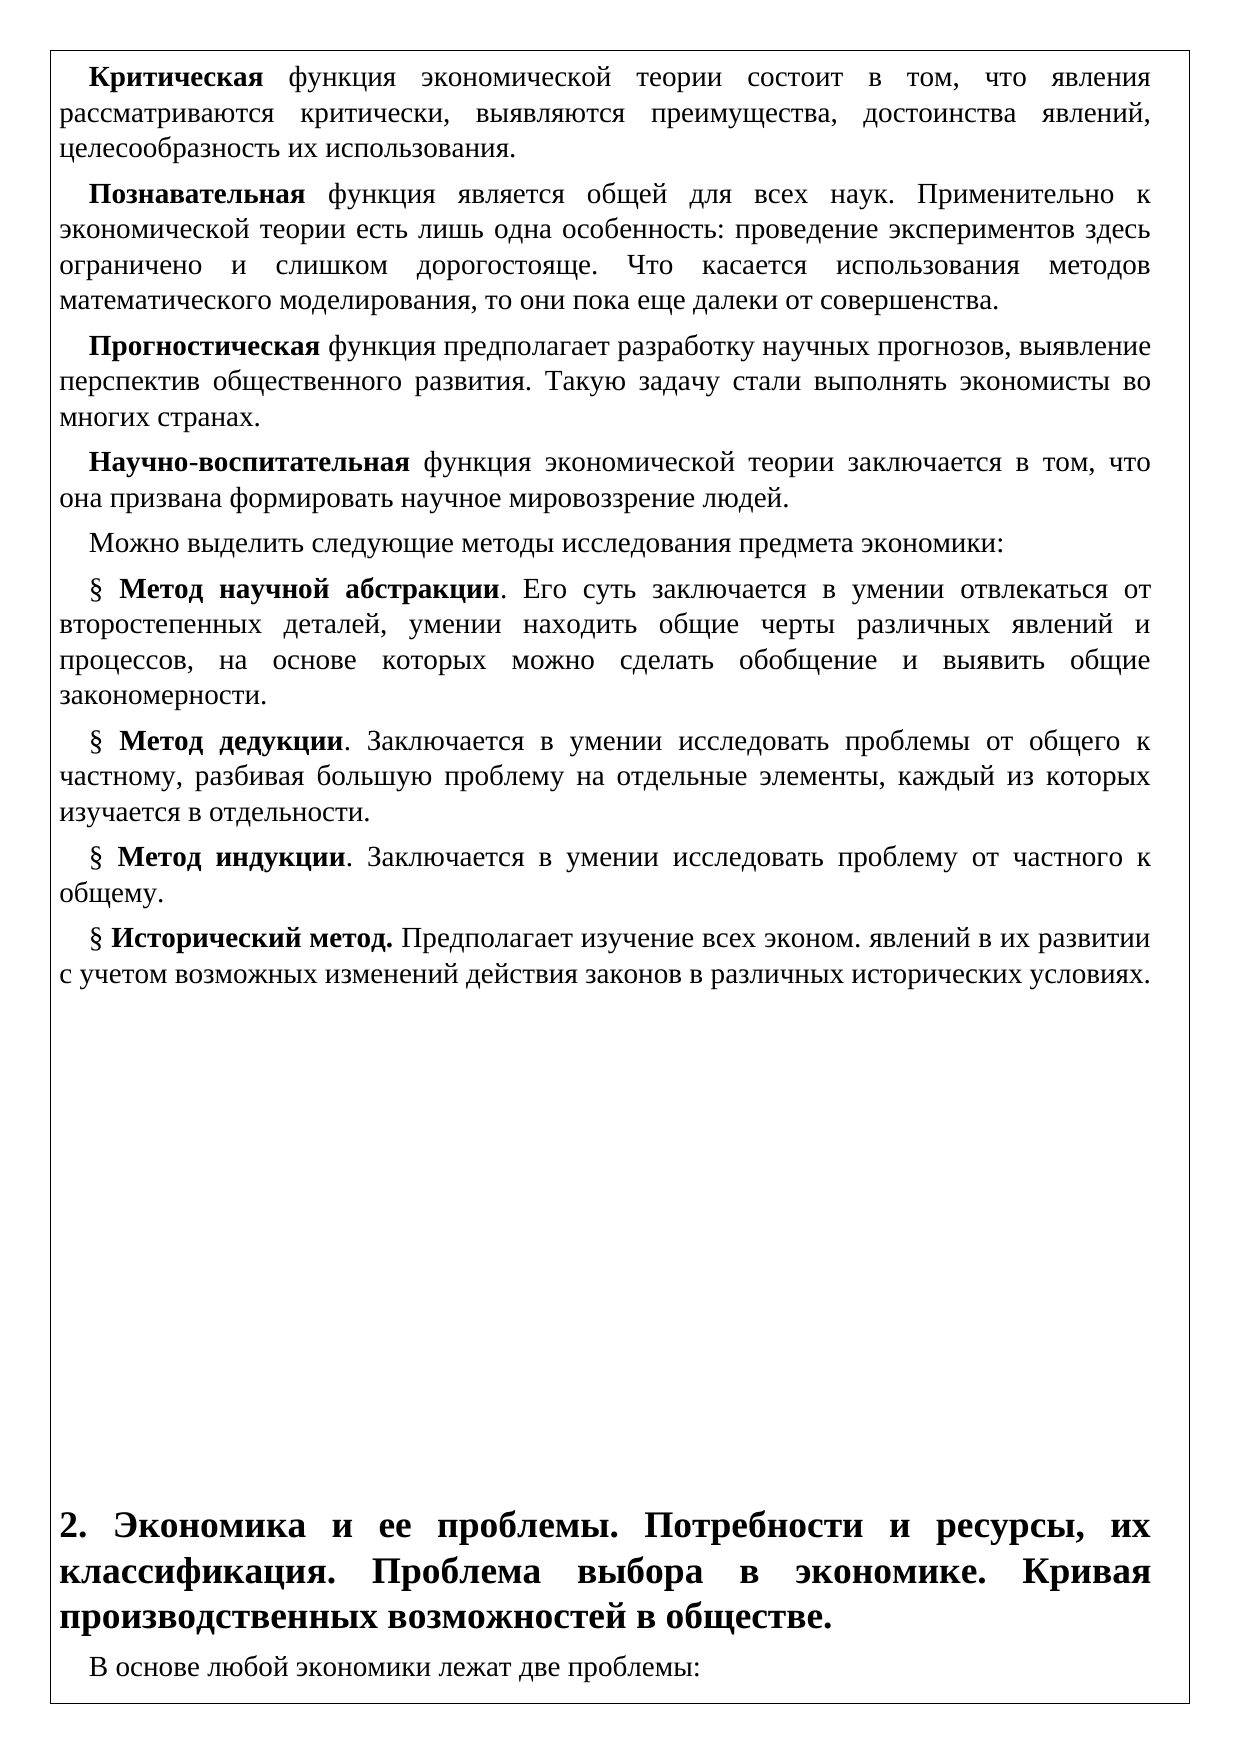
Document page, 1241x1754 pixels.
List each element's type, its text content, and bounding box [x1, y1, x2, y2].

text В основе любой экономики лежат две проблемы: [59, 1649, 1152, 1683]
text Научно-воспитательная функция экономической теории заключается в том, что она призвана формировать научное мировоззрение людей. [59, 444, 1152, 513]
text 2. Экономика и ее проблемы. Потребности и ресурсы, их классификация. Проблема выбора в экономике. Кривая производственных возможностей в обществе. [59, 1502, 1152, 1637]
text Можно выделить следующие методы исследования предмета экономики: [59, 525, 1152, 559]
text § Метод научной абстракции. Его суть заключается в умении отвлекаться от второстепенных деталей, умении находить общие черты различных явлений и процессов, на основе которых можно сделать обобщение и выявить общие закономерности. [59, 571, 1152, 711]
text § Исторический метод. Предполагает изучение всех эконом. явлений в их развитии с учетом возможных изменений действия законов в различных исторических условиях. [59, 921, 1152, 990]
text Познавательная функция является общей для всех наук. Применительно к экономической теории есть лишь одна особенность: проведение экспериментов здесь ограничено и слишком дорогостояще. Что касается использования методов математического моделирования, то они пока еще далеки от совершенства. [59, 176, 1152, 316]
text Прогностическая функция предполагает разработку научных прогнозов, выявление перспектив общественного развития. Такую задачу стали выполнять экономисты во многих странах. [59, 328, 1152, 432]
text Критическая функция экономической теории состоит в том, что явления рассматриваются критически, выявляются преимущества, достоинства явлений, целесообразность их использования. [59, 59, 1152, 164]
text § Метод индукции. Заключается в умении исследовать проблему от частного к общему. [59, 839, 1152, 909]
text § Метод дедукции. Заключается в умении исследовать проблемы от общего к частному, разбивая большую проблему на отдельные элементы, каждый из которых изучается в отдельности. [59, 723, 1152, 828]
